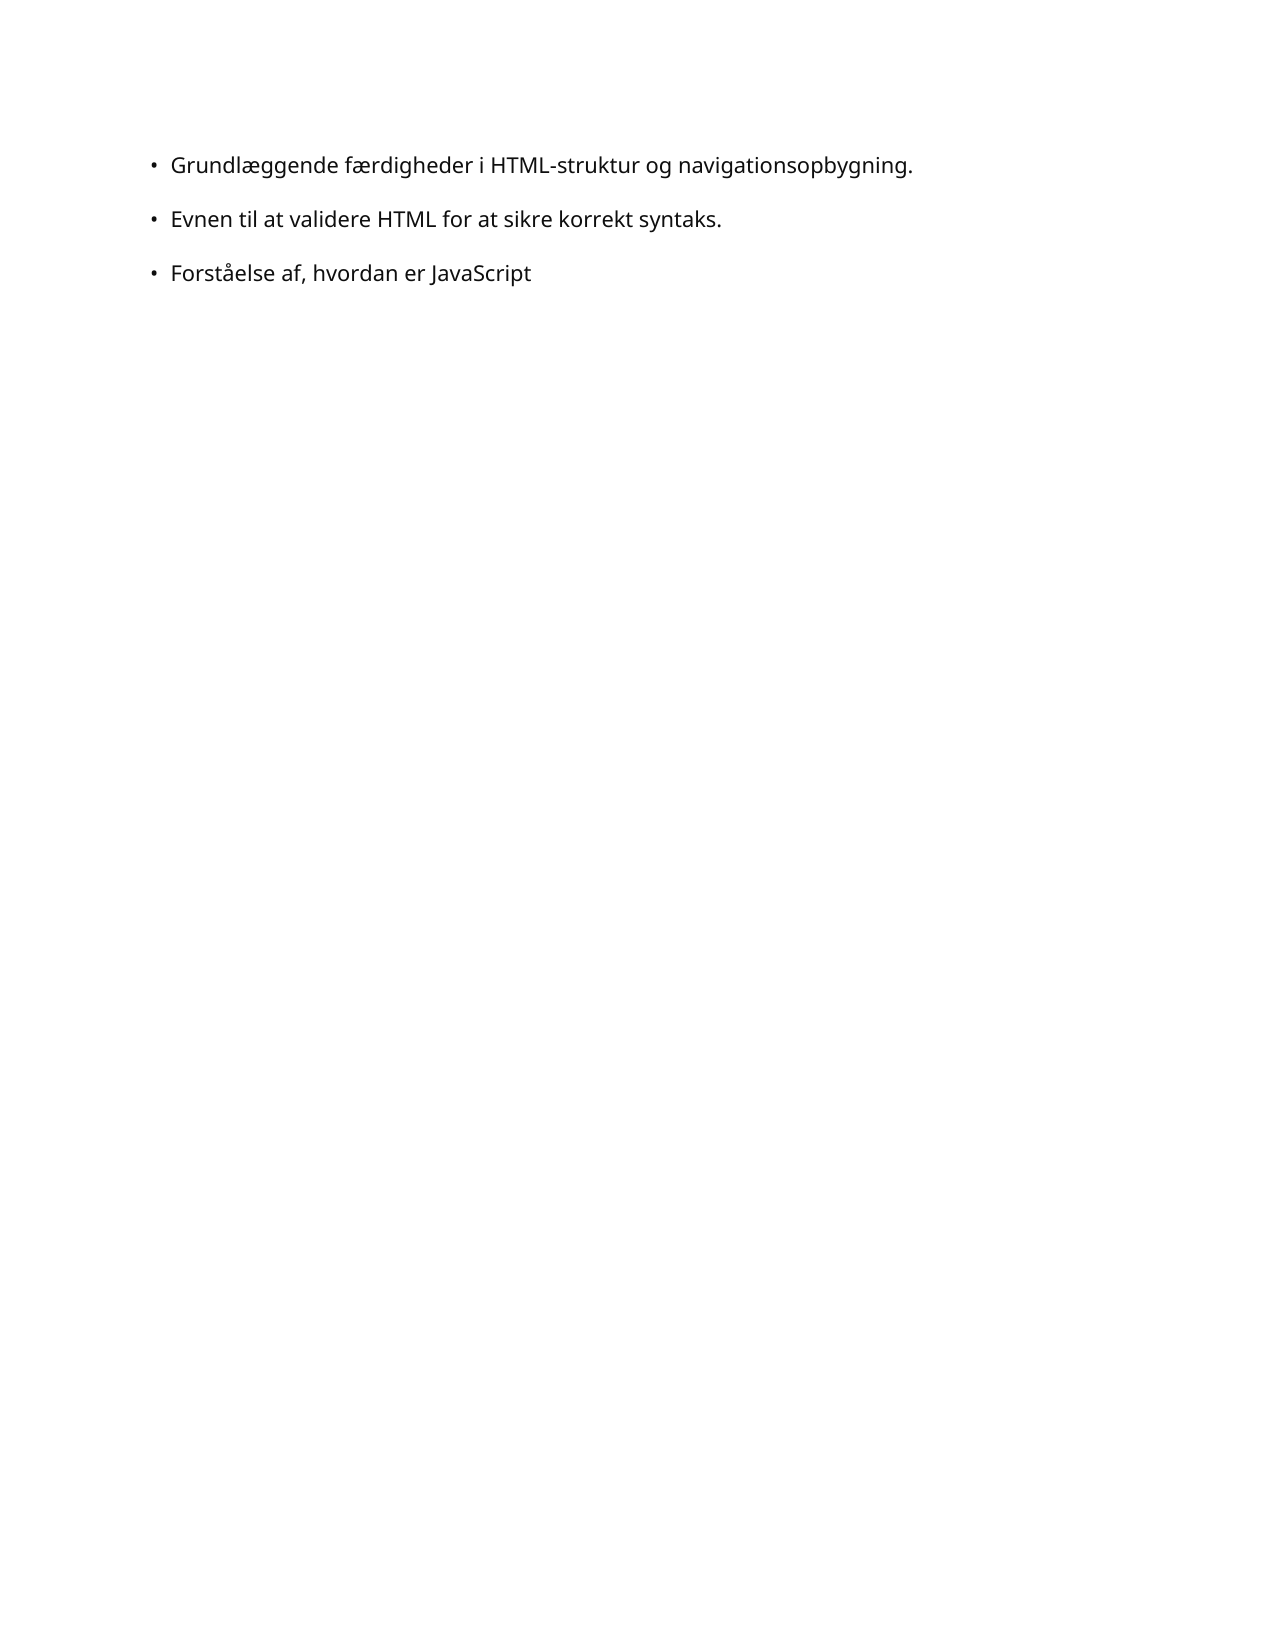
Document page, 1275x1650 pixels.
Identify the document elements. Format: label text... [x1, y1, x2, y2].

text • Evnen til at validere HTML for at sikre korrekt syntaks. [150, 204, 1125, 234]
text • Grundlæggende færdigheder i HTML-struktur og navigationsopbygning. [150, 150, 1125, 180]
text • Forståelse af, hvordan er JavaScript [150, 258, 1125, 288]
